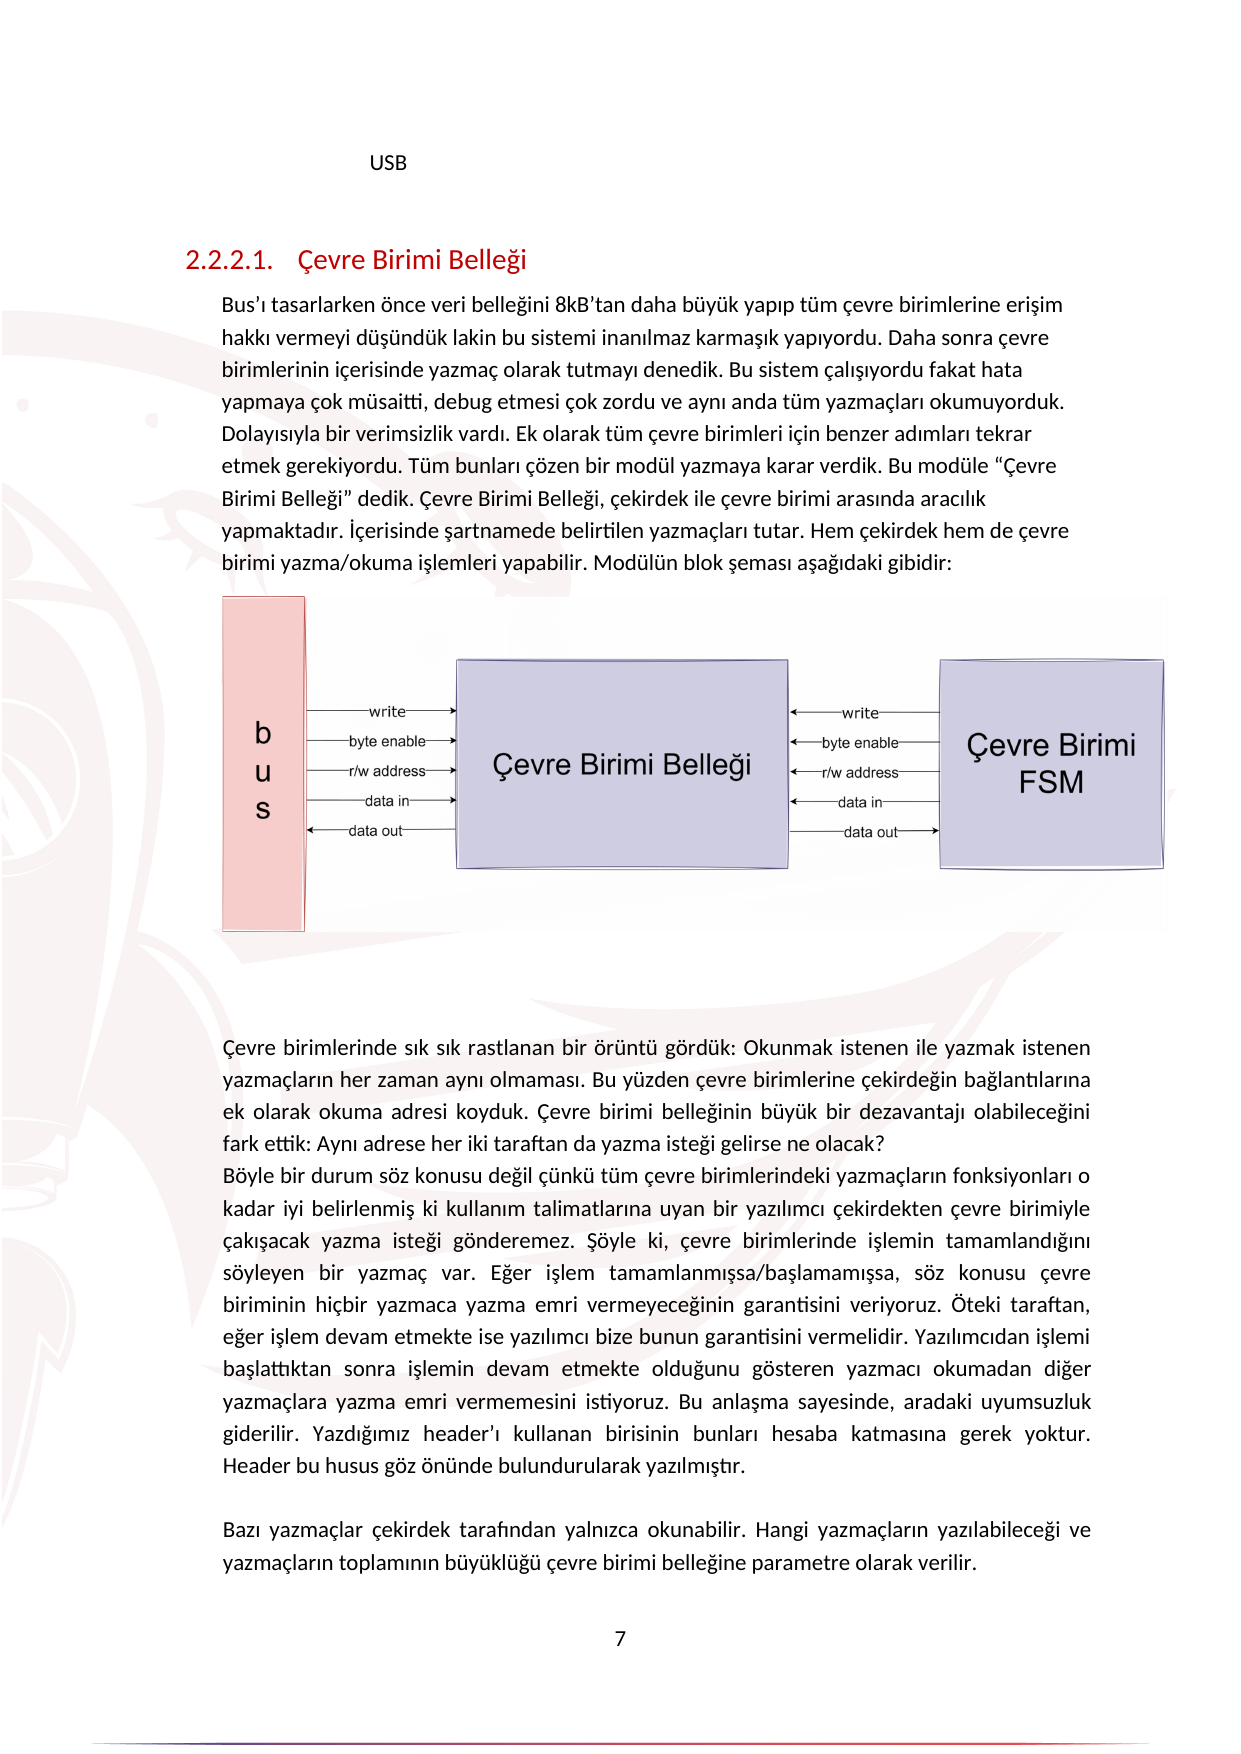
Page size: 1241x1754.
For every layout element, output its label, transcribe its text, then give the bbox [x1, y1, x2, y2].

text Bazı yazmaçlar çekirdek tarafından yalnızca okunabilir. Hangi yazmaçların yazılabileceği ve yazmaçların toplamının büyüklüğü çevre birimi belleğine parametre olarak verilir. [223, 1516, 1092, 1576]
picture [0, 222, 1241, 1754]
text Böyle bir durum söz konusu değil çünkü tüm çevre birimlerindeki yazmaçların fonksiyonları o kadar iyi belirlenmiş ki kullanım talimatlarına uyan bir yazılımcı çekirdekten çevre birimiyle çakışacak yazma isteği gönderemez. Şöyle ki, çevre birimlerinde işlemin tamamlandığını söyleyen bir yazmaç var. Eğer işlem tamamlanmışsa/başlamamışsa, söz konusu çevre biriminin hiçbir yazmaca yazma emri vermeyeceğinin garantisini veriyoruz. Öteki taraftan, eğer işlem devam etmekte ise yazılımcı bize bunun garantisini vermelidir. Yazılımcıdan işlemi başlattıktan sonra işlemin devam etmekte olduğunu gösteren yazmacı okumadan diğer yazmaçlara yazma emri vermemesini istiyoruz. Bu anlaşma sayesinde, aradaki uyumsuzluk giderilir. Yazdığımız header’ı kullanan birisinin bunları hesaba katmasına gerek yoktur. Header bu husus göz önünde bulundurularak yazılmıştır. [223, 1161, 1092, 1479]
text Çevre birimlerinde sık sık rastlanan bir örüntü gördük: Okunmak istenen ile yazmak istenen yazmaçların her zaman aynı olmaması. Bu yüzden çevre birimlerine çekirdeğin bağlantılarına ek olarak okuma adresi koyduk. Çevre birimi belleğinin büyük bir dezavantajı olabileceğini fark ettik: Aynı adrese her iki taraftan da yazma isteği gelirse ne olacak? [223, 1033, 1092, 1157]
subtitle Çevre Birimi Belleği [185, 241, 1092, 277]
text USB [369, 148, 1092, 176]
